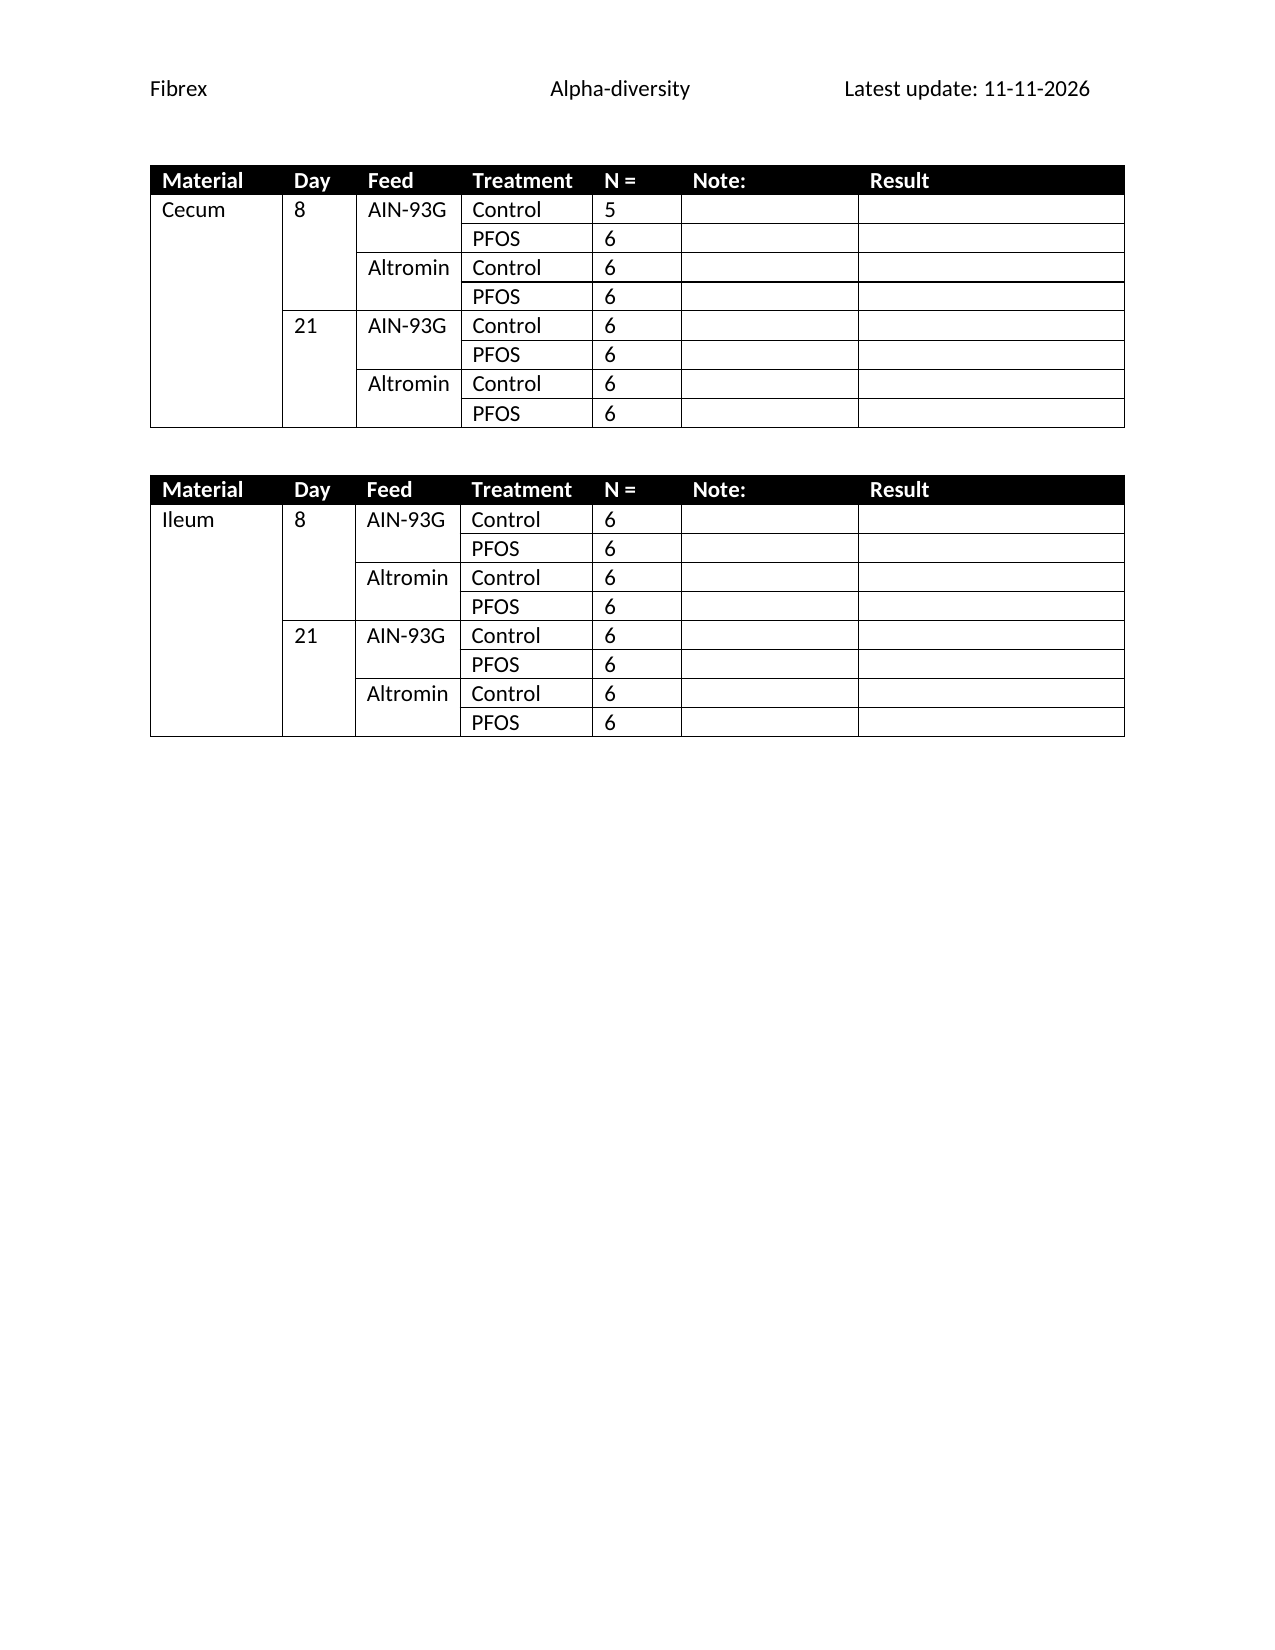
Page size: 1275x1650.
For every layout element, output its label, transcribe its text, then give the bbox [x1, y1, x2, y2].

table_cell [859, 311, 1124, 339]
table_cell [682, 195, 858, 223]
table_cell [859, 650, 1124, 678]
table_header Treatment [462, 166, 592, 194]
table_cell [859, 341, 1124, 368]
table_cell Cecum [151, 195, 282, 427]
table_cell [859, 370, 1124, 398]
table_cell 6 [593, 563, 681, 591]
table_cell [859, 592, 1124, 620]
table_header Note: [682, 476, 858, 504]
table_cell 6 [593, 621, 681, 649]
table_cell Control [461, 563, 592, 591]
table_cell AIN-93G [357, 311, 461, 368]
table_cell PFOS [461, 708, 592, 736]
table_header Day [283, 166, 356, 194]
table_cell [859, 621, 1124, 649]
table_cell PFOS [461, 592, 592, 620]
table_header Material [151, 476, 282, 504]
table_cell [682, 224, 858, 252]
table_cell [682, 563, 858, 591]
table_cell Control [462, 370, 592, 398]
table_cell Control [462, 253, 592, 281]
table_cell AIN-93G [357, 195, 461, 252]
table_cell 6 [593, 534, 681, 562]
table_cell PFOS [462, 341, 592, 368]
table_cell 6 [593, 370, 681, 398]
table_cell [682, 283, 858, 310]
table_header N = [593, 476, 681, 504]
table_cell [682, 650, 858, 678]
table_cell Control [461, 505, 592, 533]
table_cell 8 [283, 505, 355, 620]
table_cell [682, 341, 858, 368]
table_cell Control [461, 679, 592, 707]
table_cell 21 [283, 621, 355, 736]
table_cell [682, 708, 858, 736]
table_cell Altromin [356, 563, 460, 620]
table_cell Altromin [356, 679, 460, 736]
table_cell PFOS [461, 650, 592, 678]
table_cell Ileum [151, 505, 282, 736]
table_cell [859, 224, 1124, 252]
table_cell Control [461, 621, 592, 649]
table_cell 6 [593, 650, 681, 678]
table_cell [682, 592, 858, 620]
table_cell AIN-93G [356, 621, 460, 678]
table_header Day [283, 476, 355, 504]
table_cell [682, 311, 858, 339]
table_cell 6 [593, 505, 681, 533]
table_cell [859, 399, 1124, 427]
table_cell 6 [593, 708, 681, 736]
table_cell Control [462, 311, 592, 339]
table_header N = [593, 166, 681, 194]
table_cell 6 [593, 399, 681, 427]
table_cell 8 [283, 195, 356, 310]
table_cell PFOS [462, 224, 592, 252]
table_cell [682, 621, 858, 649]
table_cell [682, 505, 858, 533]
table_cell Altromin [357, 253, 461, 310]
table_cell 6 [593, 341, 681, 368]
table_cell 6 [593, 253, 681, 281]
table_cell [859, 534, 1124, 562]
table_cell [859, 253, 1124, 281]
table_cell PFOS [462, 399, 592, 427]
table_cell [859, 563, 1124, 591]
table_cell AIN-93G [356, 505, 460, 562]
table_cell [859, 505, 1124, 533]
table_cell Control [462, 195, 592, 223]
table_header Material [151, 166, 282, 194]
table_cell 5 [593, 195, 681, 223]
table_cell 6 [593, 224, 681, 252]
table_cell 6 [593, 311, 681, 339]
table_cell 6 [593, 679, 681, 707]
table_cell [682, 534, 858, 562]
table_cell 6 [593, 592, 681, 620]
table_cell [859, 283, 1124, 310]
table_header Feed [356, 476, 460, 504]
table_cell PFOS [461, 534, 592, 562]
table_header Result [859, 476, 1124, 504]
table_cell [859, 708, 1124, 736]
table_header Feed [357, 166, 461, 194]
table_cell [859, 195, 1124, 223]
table_header Note: [682, 166, 858, 194]
table_cell [859, 679, 1124, 707]
table_cell [682, 253, 858, 281]
table_cell 21 [283, 311, 356, 427]
table_cell [682, 679, 858, 707]
table_header Treatment [461, 476, 592, 504]
table_cell PFOS [462, 283, 592, 310]
table_header Result [859, 166, 1124, 194]
table_cell 6 [593, 283, 681, 310]
table_cell [682, 399, 858, 427]
table_cell Altromin [357, 370, 461, 427]
table_cell [682, 370, 858, 398]
